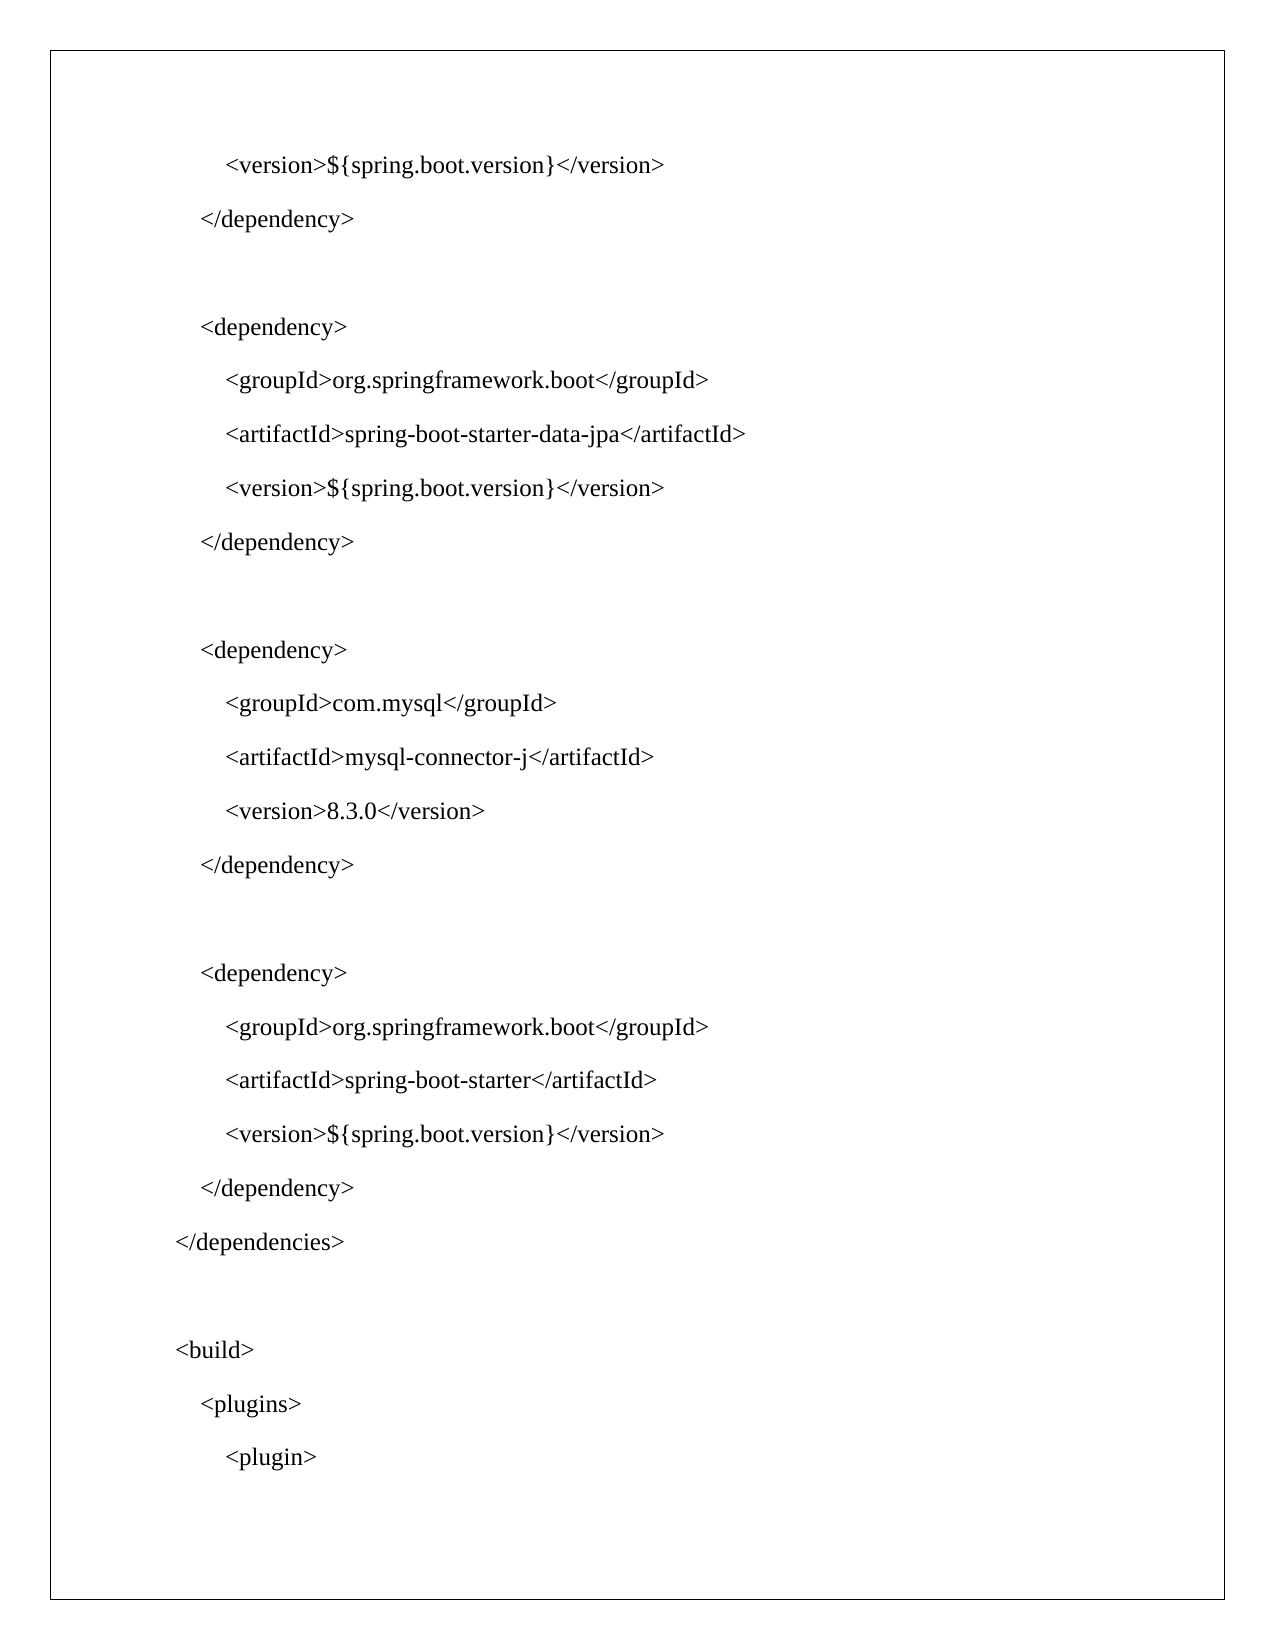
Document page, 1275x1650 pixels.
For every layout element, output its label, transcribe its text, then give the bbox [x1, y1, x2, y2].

text <version>${spring.boot.version}</version> [150, 473, 1125, 502]
text </dependency> [150, 1173, 1125, 1202]
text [150, 365, 1125, 394]
text <plugins> [150, 1389, 1125, 1417]
text <plugin> [150, 1442, 1125, 1471]
text </dependency> [150, 850, 1125, 879]
text </dependencies> [150, 1227, 1125, 1256]
text </dependency> [150, 527, 1125, 556]
text <version>${spring.boot.version}</version> [150, 1119, 1125, 1148]
text <build> [150, 1335, 1125, 1363]
text <dependency> [150, 312, 1125, 340]
text <artifactId>mysql-connector-j</artifactId> [150, 742, 1125, 771]
text <groupId>com.mysql</groupId> [150, 688, 1125, 717]
text <version>${spring.boot.version}</version> [150, 150, 1125, 179]
text <dependency> [150, 635, 1125, 663]
text <artifactId>spring-boot-starter-data-jpa</artifactId> [150, 419, 1125, 448]
text <version>8.3.0</version> [150, 796, 1125, 825]
text <artifactId>spring-boot-starter</artifactId> [150, 1066, 1125, 1094]
text <dependency> [150, 958, 1125, 987]
text <groupId>org.springframework.boot</groupId> [150, 1012, 1125, 1040]
text </dependency> [150, 204, 1125, 233]
